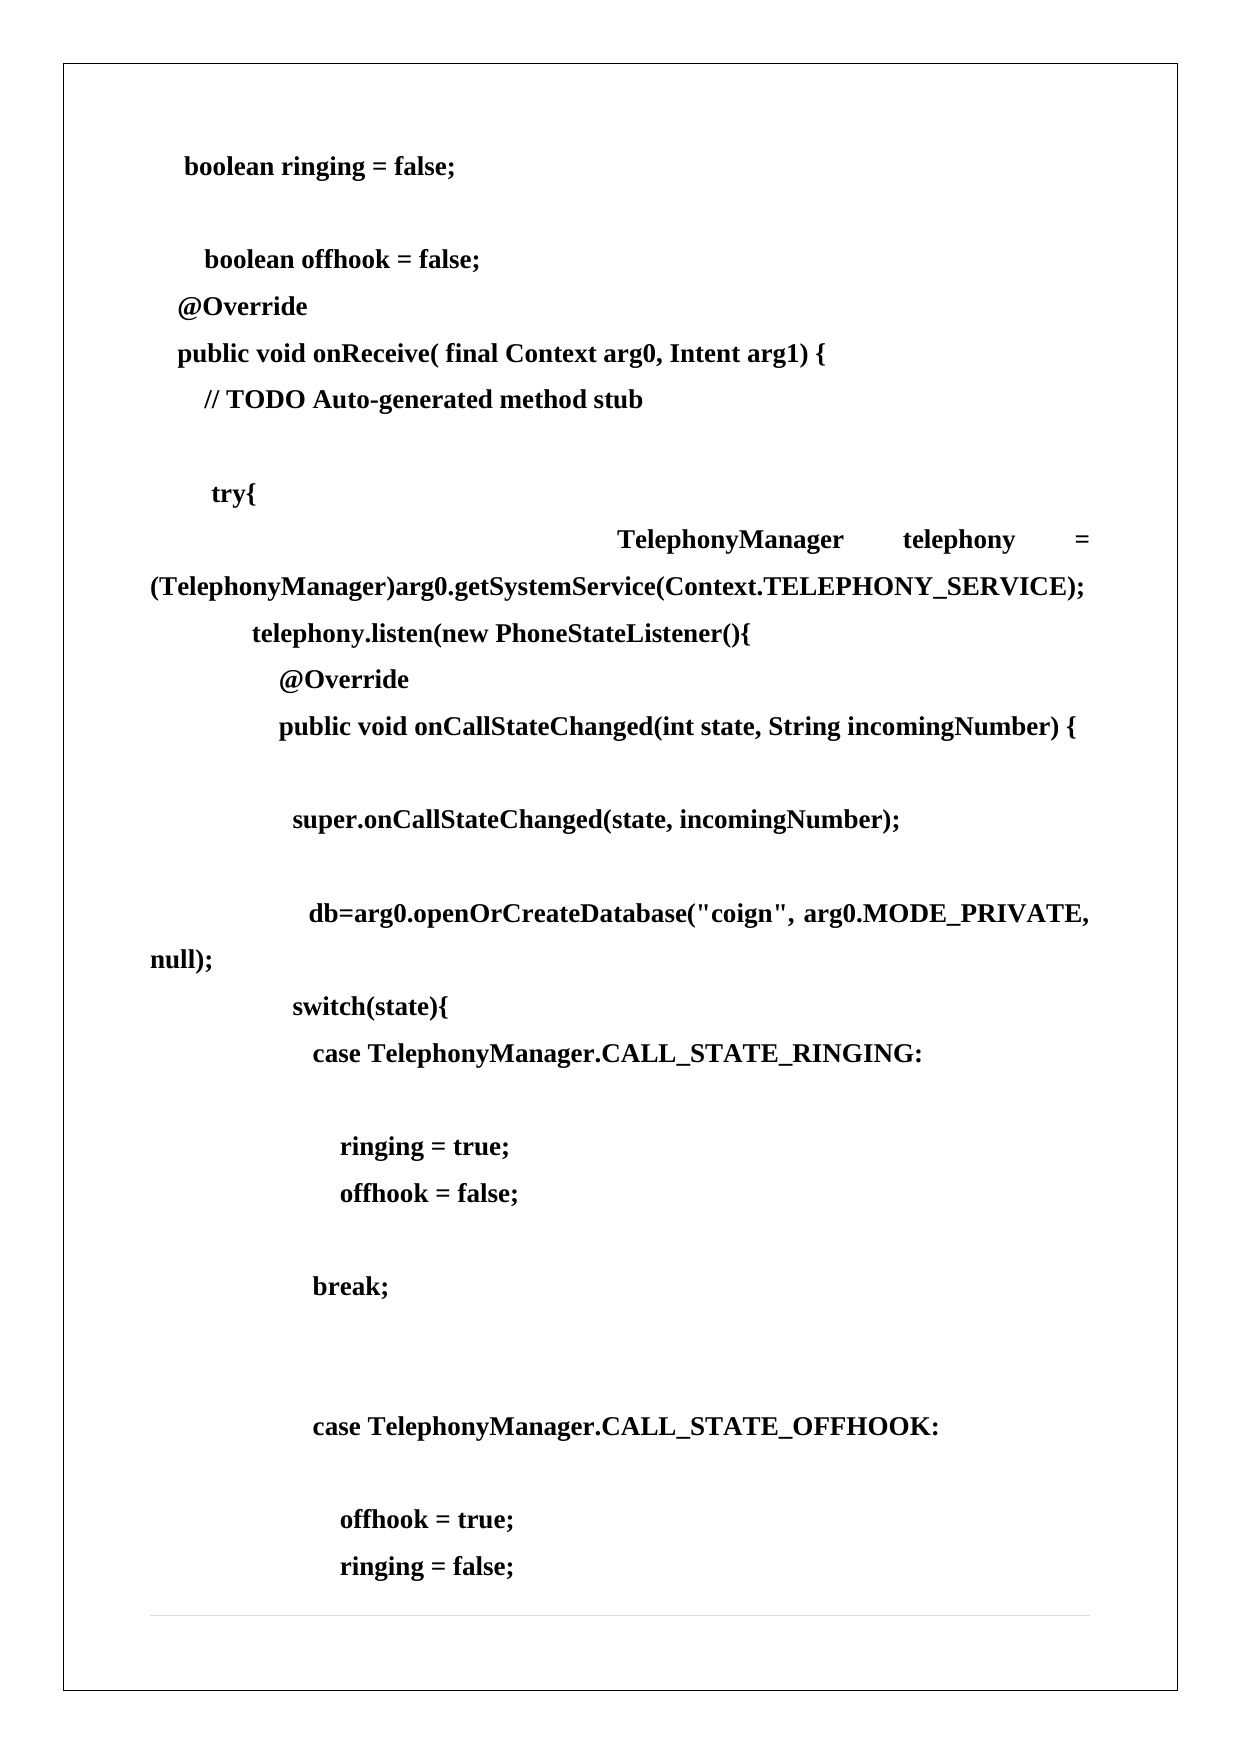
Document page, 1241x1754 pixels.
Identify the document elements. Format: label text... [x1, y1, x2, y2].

text case TelephonyManager.CALL_STATE_OFFHOOK: [150, 1410, 1090, 1441]
text @Override [150, 290, 1090, 321]
text @Override [150, 663, 1090, 694]
text ringing = true; [150, 1130, 1090, 1161]
text public void onReceive( final Context arg0, Intent arg1) { [150, 337, 1090, 368]
text db=arg0.openOrCreateDatabase("coign", arg0.MODE_PRIVATE, null); [150, 897, 1090, 974]
text telephony.listen(new PhoneStateListener(){ [150, 617, 1090, 648]
text case TelephonyManager.CALL_STATE_RINGING: [150, 1037, 1090, 1068]
text public void onCallStateChanged(int state, String incomingNumber) { [150, 710, 1090, 741]
text TelephonyManager telephony = (TelephonyManager)arg0.getSystemService(Context.TELEPHONY_SERVICE); [150, 523, 1090, 601]
text switch(state){ [150, 990, 1090, 1021]
text offhook = false; [150, 1177, 1090, 1208]
text ringing = false; [150, 1550, 1090, 1581]
text super.onCallStateChanged(state, incomingNumber); [150, 803, 1090, 834]
text try{ [150, 477, 1090, 508]
text boolean offhook = false; [150, 243, 1090, 274]
text break; [150, 1270, 1090, 1301]
text boolean ringing = false; [150, 150, 1090, 181]
text // TODO Auto-generated method stub [150, 383, 1090, 414]
text offhook = true; [150, 1503, 1090, 1534]
